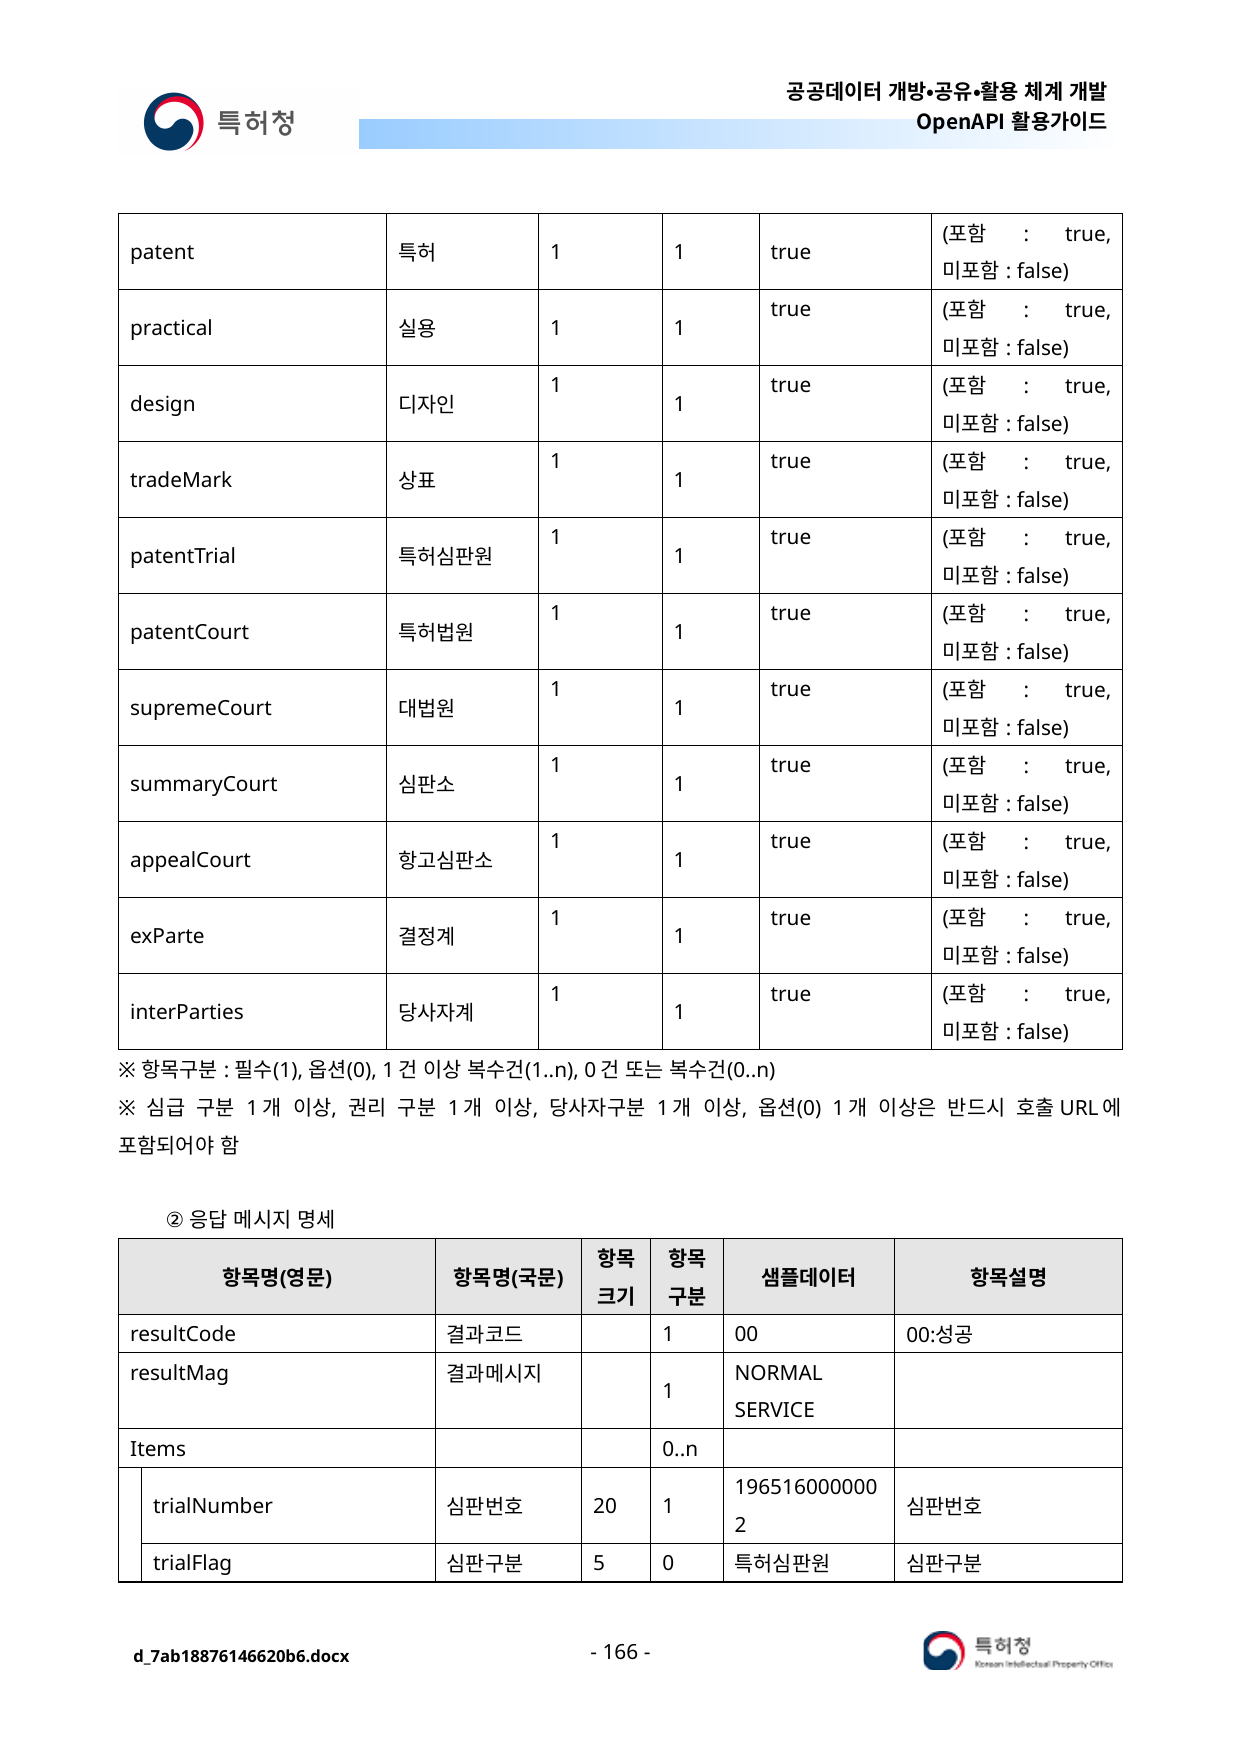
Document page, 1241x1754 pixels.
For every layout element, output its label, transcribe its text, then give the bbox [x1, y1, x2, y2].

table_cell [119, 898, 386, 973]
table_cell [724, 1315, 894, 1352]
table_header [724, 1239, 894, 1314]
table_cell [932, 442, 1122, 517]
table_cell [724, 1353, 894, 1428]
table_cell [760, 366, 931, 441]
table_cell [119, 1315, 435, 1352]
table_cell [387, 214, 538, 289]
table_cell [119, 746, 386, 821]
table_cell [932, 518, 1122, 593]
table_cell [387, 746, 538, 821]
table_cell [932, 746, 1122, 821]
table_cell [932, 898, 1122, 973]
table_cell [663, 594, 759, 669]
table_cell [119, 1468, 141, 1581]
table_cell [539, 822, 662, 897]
picture [118, 88, 359, 156]
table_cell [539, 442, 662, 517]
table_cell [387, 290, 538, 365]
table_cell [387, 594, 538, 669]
picture [921, 1631, 1113, 1668]
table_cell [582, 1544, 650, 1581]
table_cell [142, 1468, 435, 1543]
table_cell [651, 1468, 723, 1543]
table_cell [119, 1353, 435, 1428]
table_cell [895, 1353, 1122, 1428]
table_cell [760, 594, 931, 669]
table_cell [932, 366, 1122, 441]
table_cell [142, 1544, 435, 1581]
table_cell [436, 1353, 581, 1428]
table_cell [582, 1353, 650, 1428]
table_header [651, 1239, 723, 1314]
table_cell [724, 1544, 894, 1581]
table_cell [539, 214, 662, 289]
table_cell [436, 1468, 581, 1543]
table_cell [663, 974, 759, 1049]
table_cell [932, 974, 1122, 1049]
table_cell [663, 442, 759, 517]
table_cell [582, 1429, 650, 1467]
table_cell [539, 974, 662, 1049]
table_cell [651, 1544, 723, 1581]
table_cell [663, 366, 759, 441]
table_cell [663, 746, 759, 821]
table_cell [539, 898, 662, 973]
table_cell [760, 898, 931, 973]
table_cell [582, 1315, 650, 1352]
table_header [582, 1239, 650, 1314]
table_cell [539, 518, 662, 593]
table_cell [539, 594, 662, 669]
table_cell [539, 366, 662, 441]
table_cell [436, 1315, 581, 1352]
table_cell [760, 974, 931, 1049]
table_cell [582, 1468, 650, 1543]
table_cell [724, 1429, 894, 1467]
text ※ 심급 구분 1개 이상, 권리 구분 1개 이상, 당사자구분 1개 이상, 옵션(0) 1개 이상은 반드시 호출URL에 포함되어야 함 [118, 1088, 1122, 1163]
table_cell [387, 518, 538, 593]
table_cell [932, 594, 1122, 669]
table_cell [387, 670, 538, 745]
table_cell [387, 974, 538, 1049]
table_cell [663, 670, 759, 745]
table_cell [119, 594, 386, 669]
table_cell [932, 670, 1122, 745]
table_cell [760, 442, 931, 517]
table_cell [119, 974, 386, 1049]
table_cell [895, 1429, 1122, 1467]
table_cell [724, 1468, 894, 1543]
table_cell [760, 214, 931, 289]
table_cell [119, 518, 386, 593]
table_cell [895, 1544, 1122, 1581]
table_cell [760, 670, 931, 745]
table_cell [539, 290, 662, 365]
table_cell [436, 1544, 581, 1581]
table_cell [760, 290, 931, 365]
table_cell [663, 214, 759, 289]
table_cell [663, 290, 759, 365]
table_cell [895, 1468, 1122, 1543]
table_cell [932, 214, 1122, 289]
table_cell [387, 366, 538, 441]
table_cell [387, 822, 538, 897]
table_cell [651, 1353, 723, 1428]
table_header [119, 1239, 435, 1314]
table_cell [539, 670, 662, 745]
text ※ 항목구분 : 필수(1), 옵션(0), 1건 이상 복수건(1..n), 0건 또는 복수건(0..n) [118, 1050, 1122, 1088]
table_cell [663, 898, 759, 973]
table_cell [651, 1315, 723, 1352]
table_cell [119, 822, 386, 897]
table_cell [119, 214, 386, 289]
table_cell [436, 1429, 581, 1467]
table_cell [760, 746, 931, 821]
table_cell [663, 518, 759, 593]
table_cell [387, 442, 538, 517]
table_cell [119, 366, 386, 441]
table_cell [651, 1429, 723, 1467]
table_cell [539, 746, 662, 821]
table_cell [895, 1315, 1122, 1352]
subtitle 응답 메시지 명세 [165, 1200, 1122, 1238]
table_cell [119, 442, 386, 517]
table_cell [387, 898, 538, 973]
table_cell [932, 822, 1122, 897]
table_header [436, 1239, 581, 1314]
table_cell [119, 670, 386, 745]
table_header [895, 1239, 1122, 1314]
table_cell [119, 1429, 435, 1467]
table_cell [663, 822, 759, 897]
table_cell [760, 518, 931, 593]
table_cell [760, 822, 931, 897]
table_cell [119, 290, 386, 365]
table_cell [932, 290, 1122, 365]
